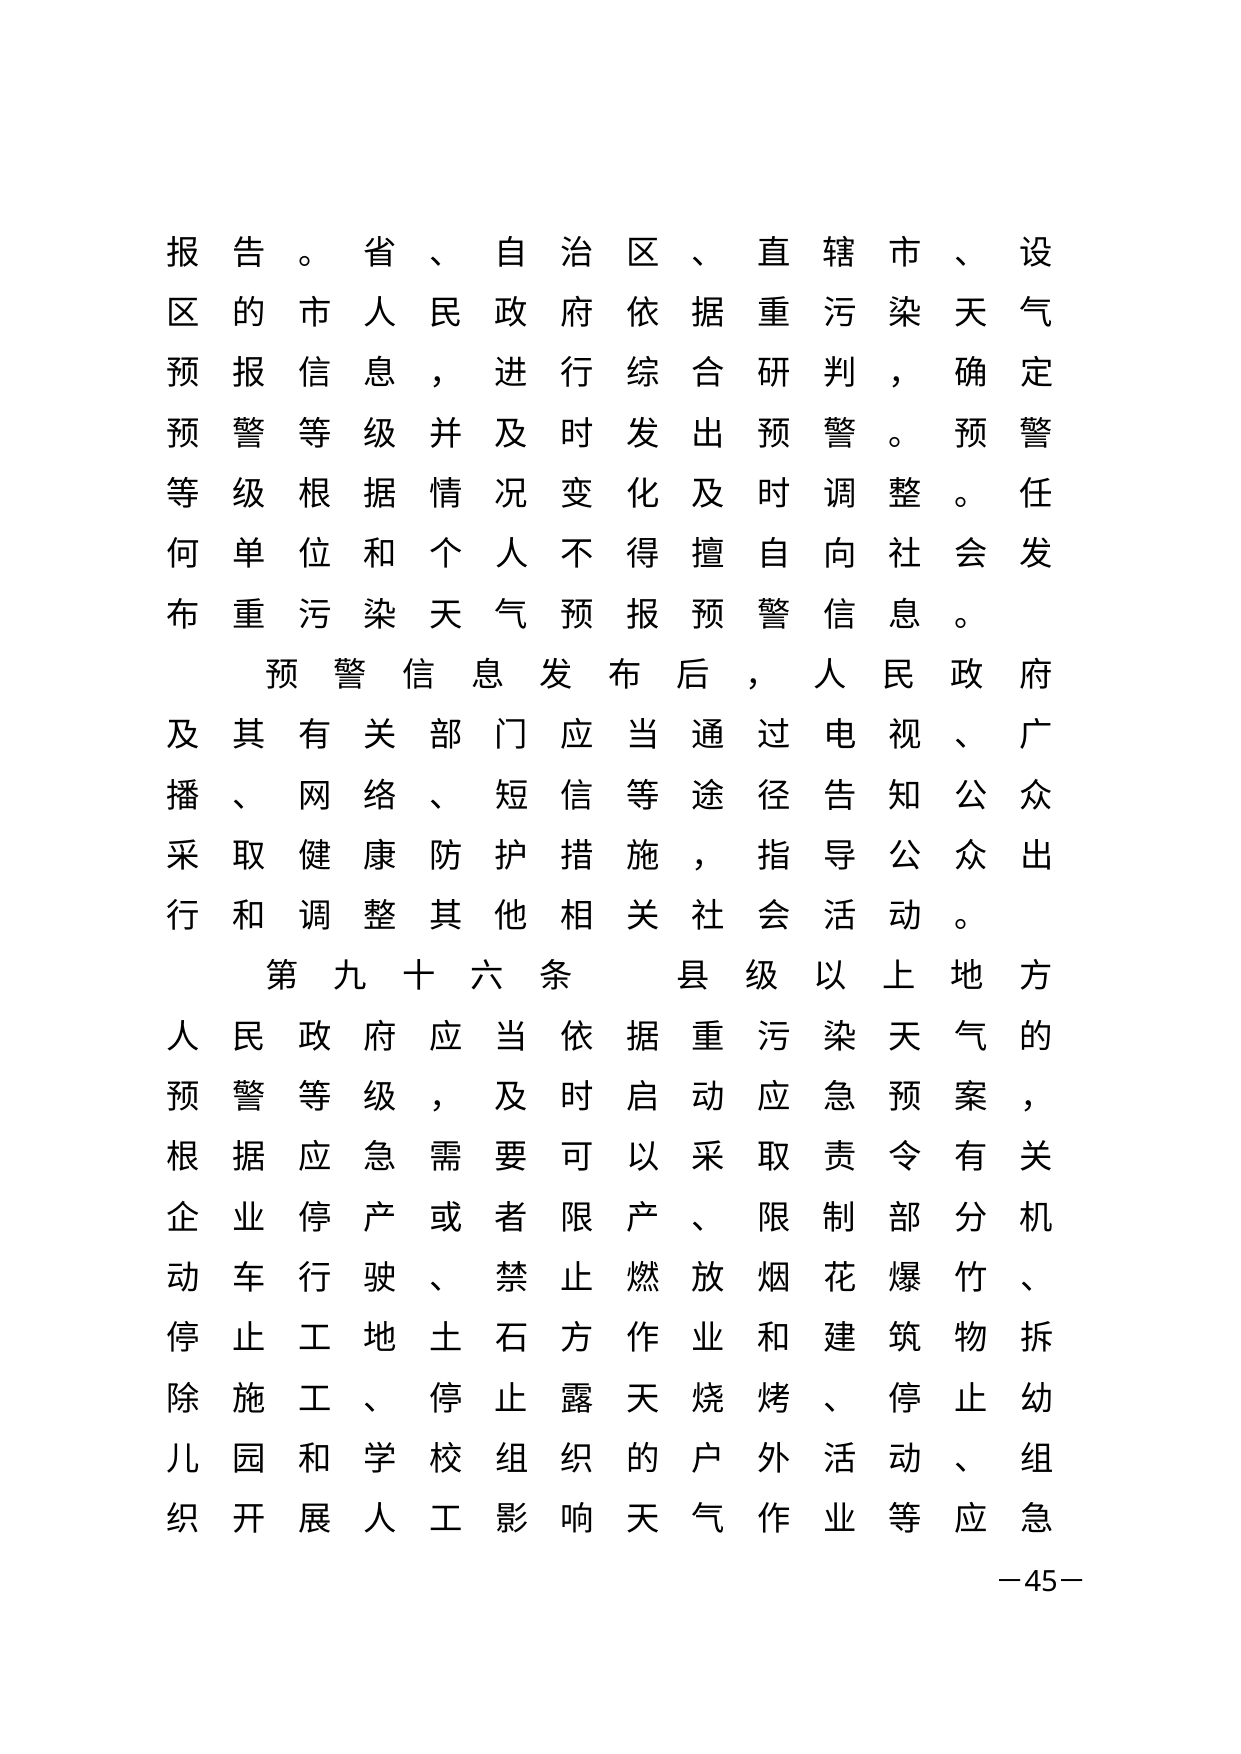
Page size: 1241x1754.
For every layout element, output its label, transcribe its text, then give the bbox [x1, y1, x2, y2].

text 预警信息发布后，人民政府及其有关部门应当通过电视、广播、网络、短信等途径告知公众采取健康防护措施，指导公众出行和调整其他相关社会活动。 [167, 642, 1085, 943]
text 第九十六条 县级以上地方人民政府应当依据重污染天气的预警等级，及时启动应急预案，根据应急需要可以采取责令有关企业停产或者限产、限制部分机动车行驶、禁止燃放烟花爆竹、停止工地土石方作业和建筑物拆除施工、停止露天烧烤、停止幼儿园和学校组织的户外活动、组织开展人工影响天气作业等应急措施。 [167, 943, 1085, 1546]
